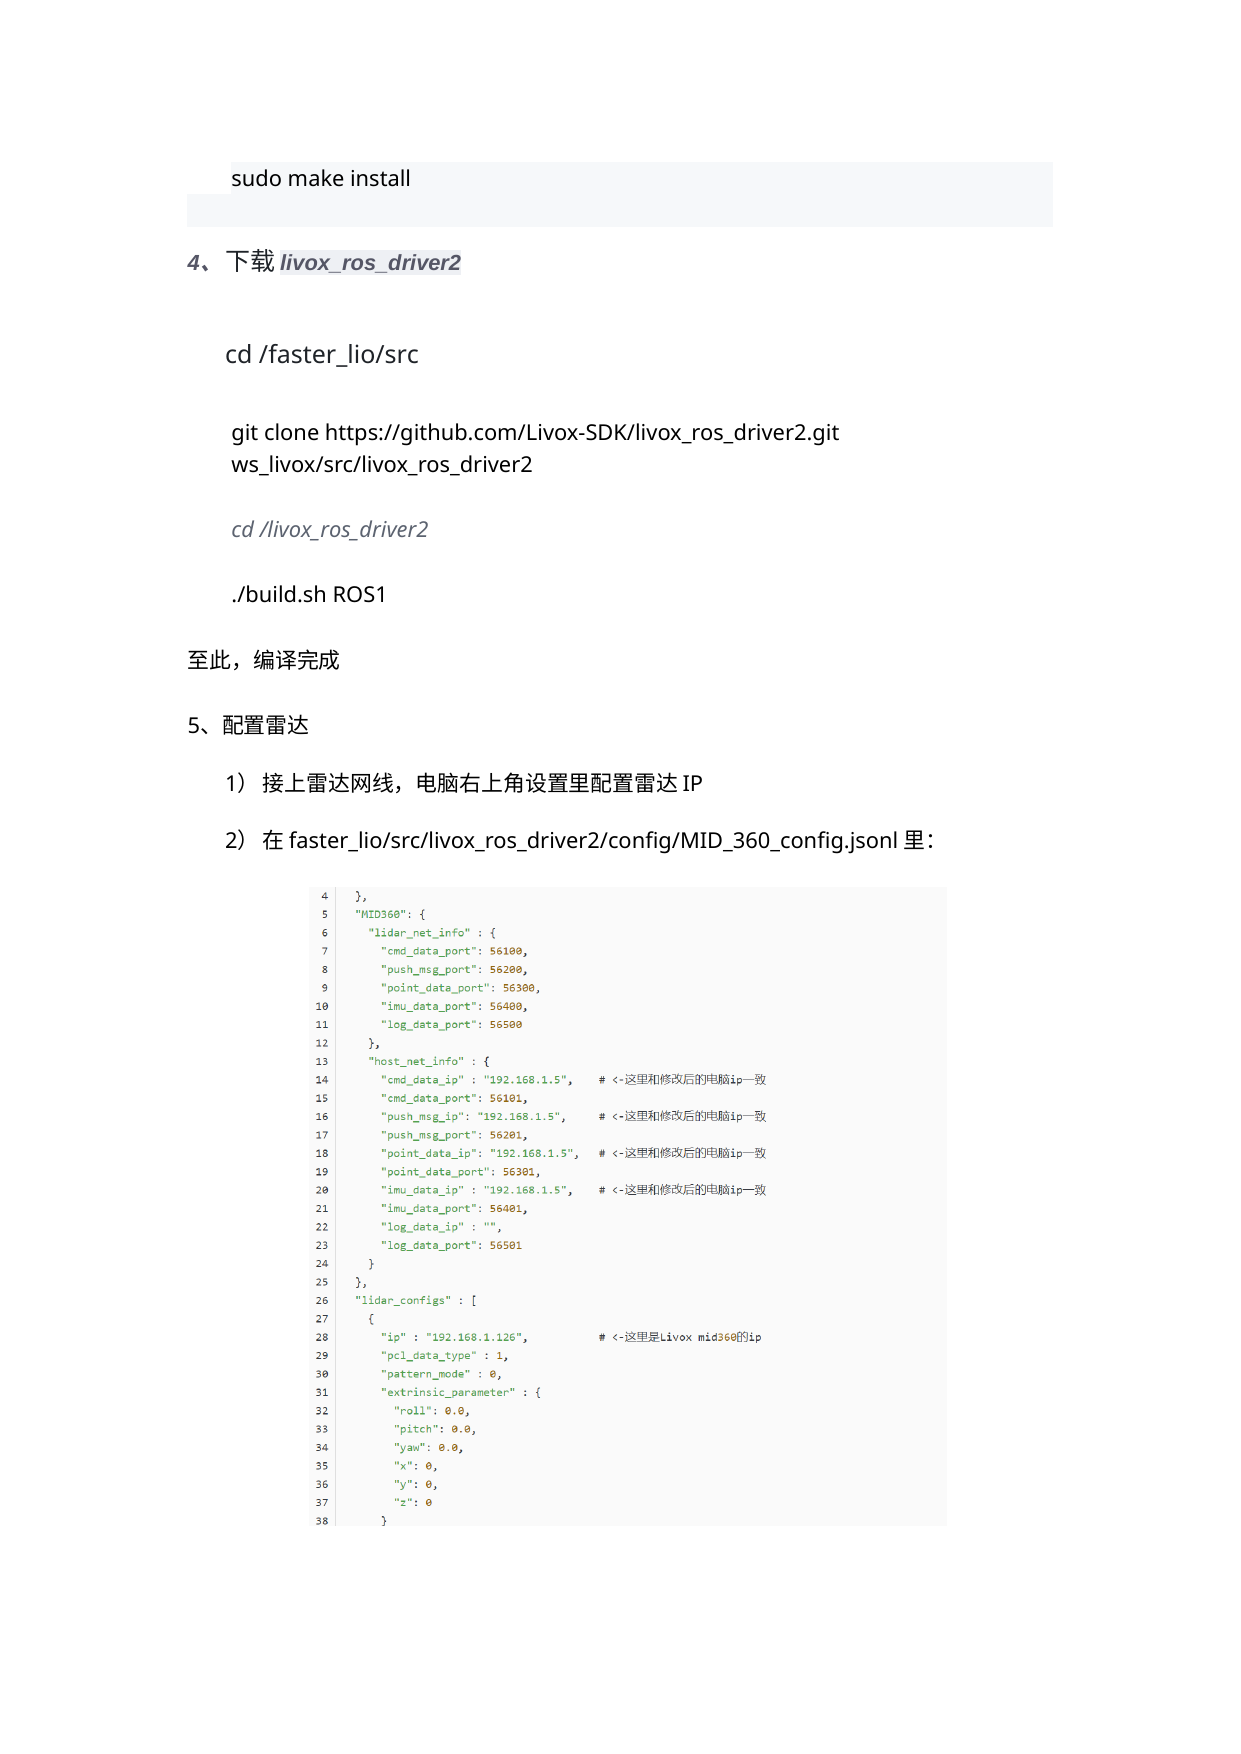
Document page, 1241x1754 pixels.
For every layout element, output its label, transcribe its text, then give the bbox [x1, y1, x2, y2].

list 接上雷达网线，电脑右上角设置里配置雷达IP [225, 765, 1053, 798]
picture [293, 887, 947, 1526]
list 下载livox_ros_driver2 [187, 227, 1053, 292]
text 5、配置雷达 [187, 708, 1053, 740]
text cd /livox_ros_driver2 [231, 513, 1053, 545]
list 在faster_lio/src/livox_ros_driver2/config/MID_360_config.jsonl里： [225, 823, 1053, 855]
text ./build.sh ROS1 [231, 578, 1053, 610]
text sudo make install [231, 162, 1053, 194]
text git clone https://github.com/Livox-SDK/livox_ros_driver2.git ws_livox/src/livox_ros_driver2 [231, 415, 1053, 480]
text 至此，编译完成 [187, 643, 1053, 675]
list cd /faster_lio/src [225, 321, 1053, 386]
